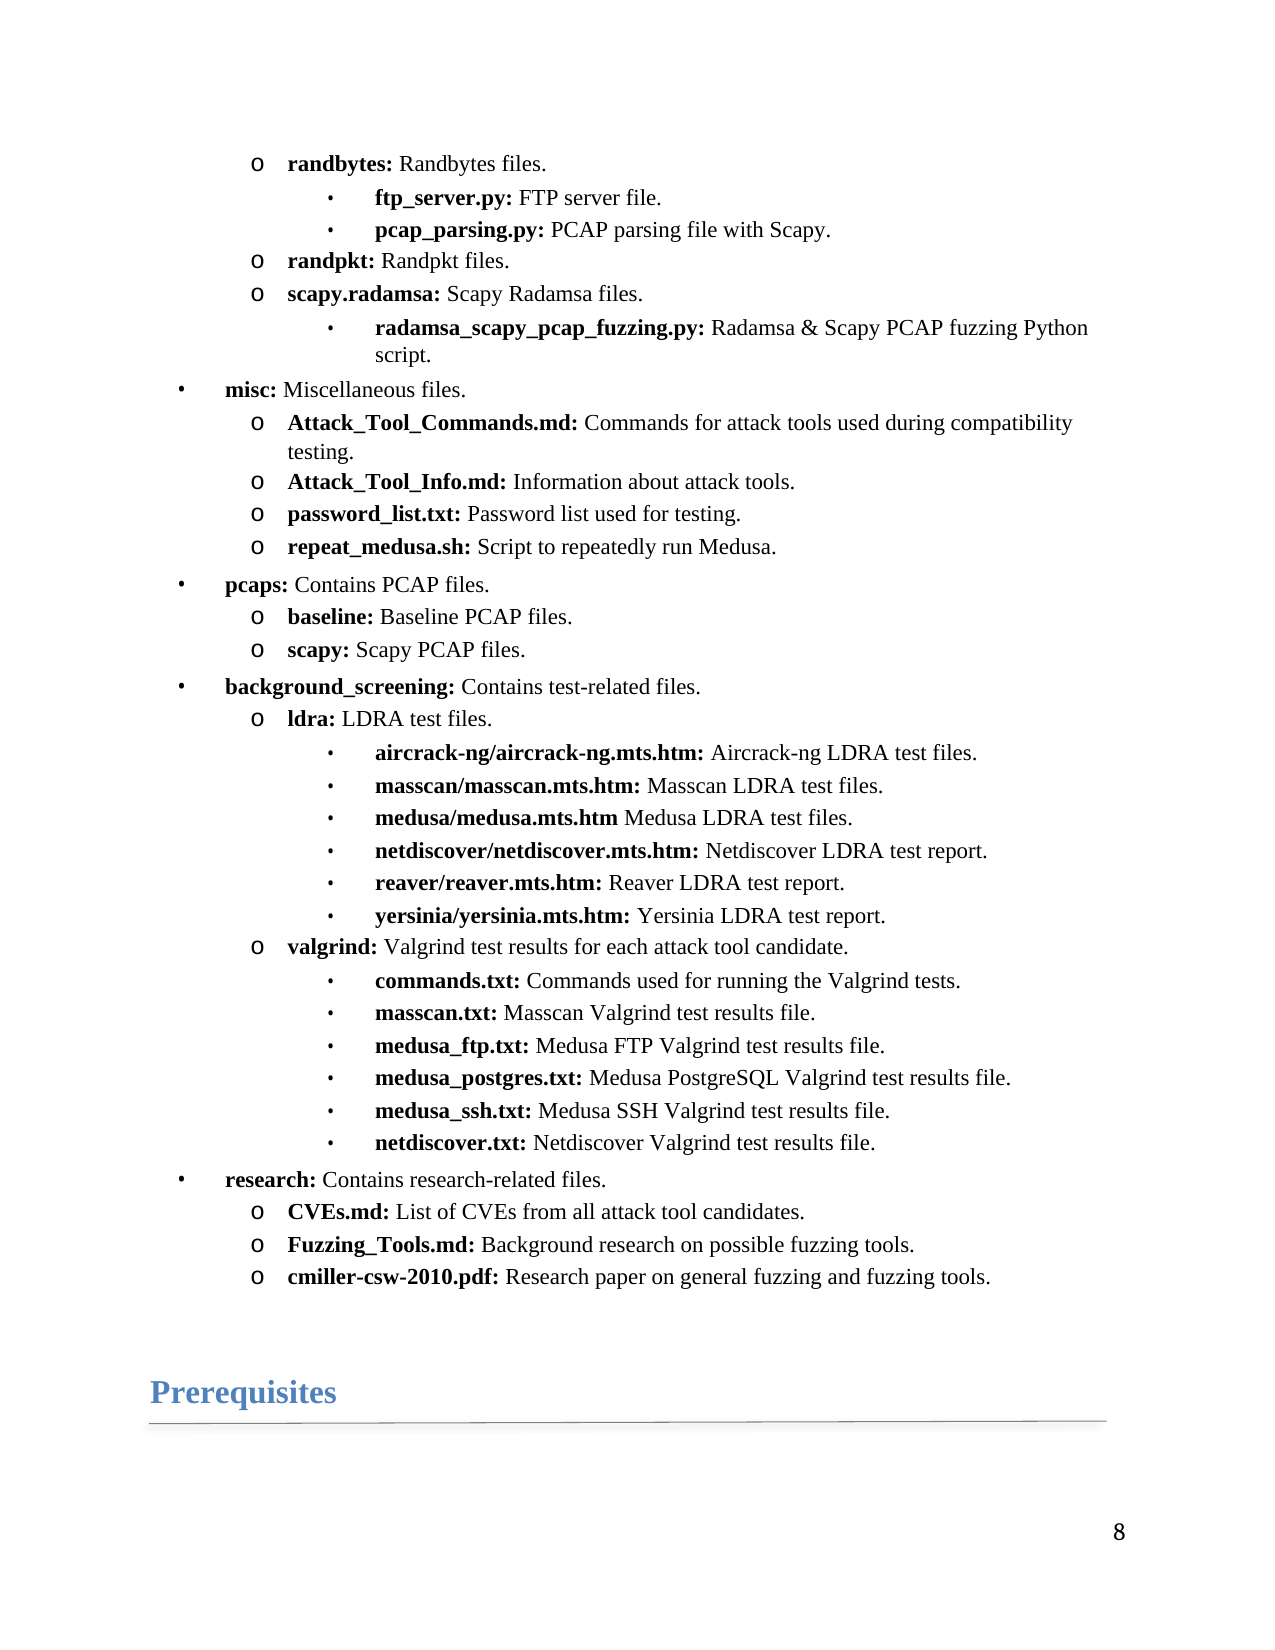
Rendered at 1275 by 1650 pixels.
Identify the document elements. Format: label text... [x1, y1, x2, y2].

list valgrind: Valgrind test results for each attack tool candidate. [250, 933, 1125, 962]
list aircrack-ng/aircrack-ng.mts.htm: Aircrack-ng LDRA test files. [325, 738, 1125, 767]
subtitle Prerequisites [150, 1372, 1125, 1410]
list masscan.txt: Masscan Valgrind test results file. [325, 998, 1125, 1027]
list Fuzzing_Tools.md: Background research on possible fuzzing tools. [250, 1231, 1125, 1259]
list medusa_postgres.txt: Medusa PostgreSQL Valgrind test results file. [325, 1063, 1125, 1092]
list ftp_server.py: FTP server file. [325, 183, 1125, 211]
list background_screening: Contains test-related files. [175, 668, 1125, 702]
list reaver/reaver.mts.htm: Reaver LDRA test report. [325, 868, 1125, 897]
list scapy: Scapy PCAP files. [250, 636, 1125, 664]
list Attack_Tool_Commands.md: Commands for attack tools used during compatibility testing. [250, 409, 1125, 464]
list medusa_ftp.txt: Medusa FTP Valgrind test results file. [325, 1031, 1125, 1059]
list ldra: LDRA test files. [250, 706, 1125, 734]
list cmiller-csw-2010.pdf: Research paper on general fuzzing and fuzzing tools. [250, 1263, 1125, 1292]
list netdiscover.txt: Netdiscover Valgrind test results file. [325, 1128, 1125, 1157]
list CVEs.md: List of CVEs from all attack tool candidates. [250, 1198, 1125, 1227]
list commands.txt: Commands used for running the Valgrind tests. [325, 966, 1125, 994]
list misc: Miscellaneous files. [175, 372, 1125, 405]
list yersinia/yersinia.mts.htm: Yersinia LDRA test report. [325, 901, 1125, 929]
list netdiscover/netdiscover.mts.htm: Netdiscover LDRA test report. [325, 836, 1125, 864]
list randbytes: Randbytes files. [250, 150, 1125, 179]
list research: Contains research-related files. [175, 1161, 1125, 1194]
list repeat_medusa.sh: Script to repeatedly run Medusa. [250, 533, 1125, 562]
list radamsa_scapy_pcap_fuzzing.py: Radamsa & Scapy PCAP fuzzing Python script. [325, 313, 1125, 368]
list password_list.txt: Password list used for testing. [250, 501, 1125, 529]
list scapy.radamsa: Scapy Radamsa files. [250, 280, 1125, 309]
list medusa_ssh.txt: Medusa SSH Valgrind test results file. [325, 1096, 1125, 1124]
list masscan/masscan.mts.htm: Masscan LDRA test files. [325, 771, 1125, 799]
list pcaps: Contains PCAP files. [175, 566, 1125, 599]
list medusa/medusa.mts.htm Medusa LDRA test files. [325, 803, 1125, 832]
list Attack_Tool_Info.md: Information about attack tools. [250, 468, 1125, 497]
list baseline: Baseline PCAP files. [250, 603, 1125, 632]
list pcap_parsing.py: PCAP parsing file with Scapy. [325, 215, 1125, 244]
list randpkt: Randpkt files. [250, 248, 1125, 276]
